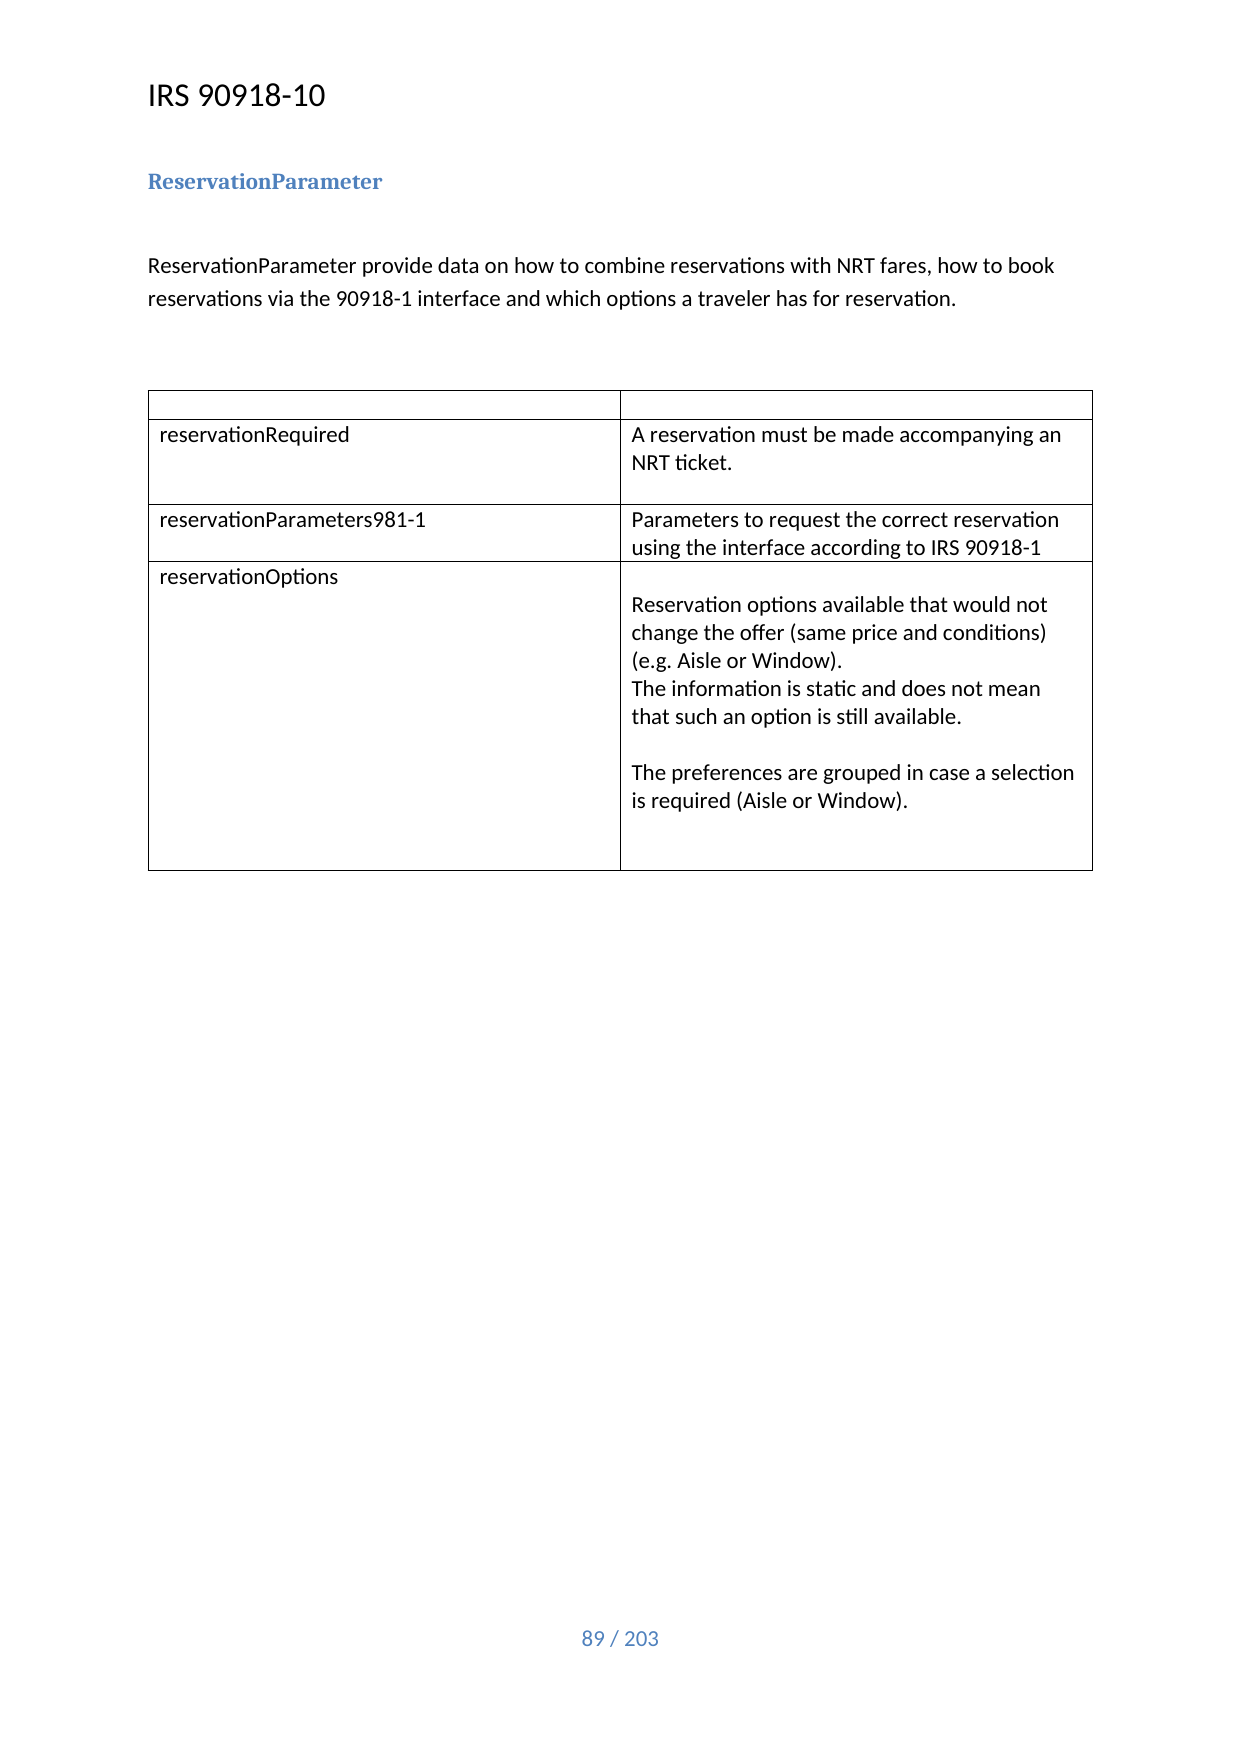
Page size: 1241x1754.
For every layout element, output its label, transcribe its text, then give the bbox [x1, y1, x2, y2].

table_header [149, 391, 620, 419]
table_header [621, 391, 1092, 419]
table_cell reservationOptions [149, 562, 620, 870]
table_cell reservationParameters981-1 [149, 505, 620, 561]
text ReservationParameter provide data on how to combine reservations with NRT fares, how to book reservations via the 90918-1 interface and which options a traveler has for reservation. [148, 252, 1093, 312]
table_cell reservationRequired [149, 420, 620, 504]
table_cell Parameters to request the correct reservation using the interface according to IRS 90918-1 [621, 505, 1092, 561]
subtitle ReservationParameter [148, 168, 1093, 195]
table_cell Reservation options available that would not change the offer (same price and conditions) (e.g. Aisle or Window). The information is static and does not mean that such an option is still available. The preferences are grouped in case a selection is required (Aisle or Window). [621, 562, 1092, 870]
table_cell A reservation must be made accompanying an NRT ticket. [621, 420, 1092, 504]
